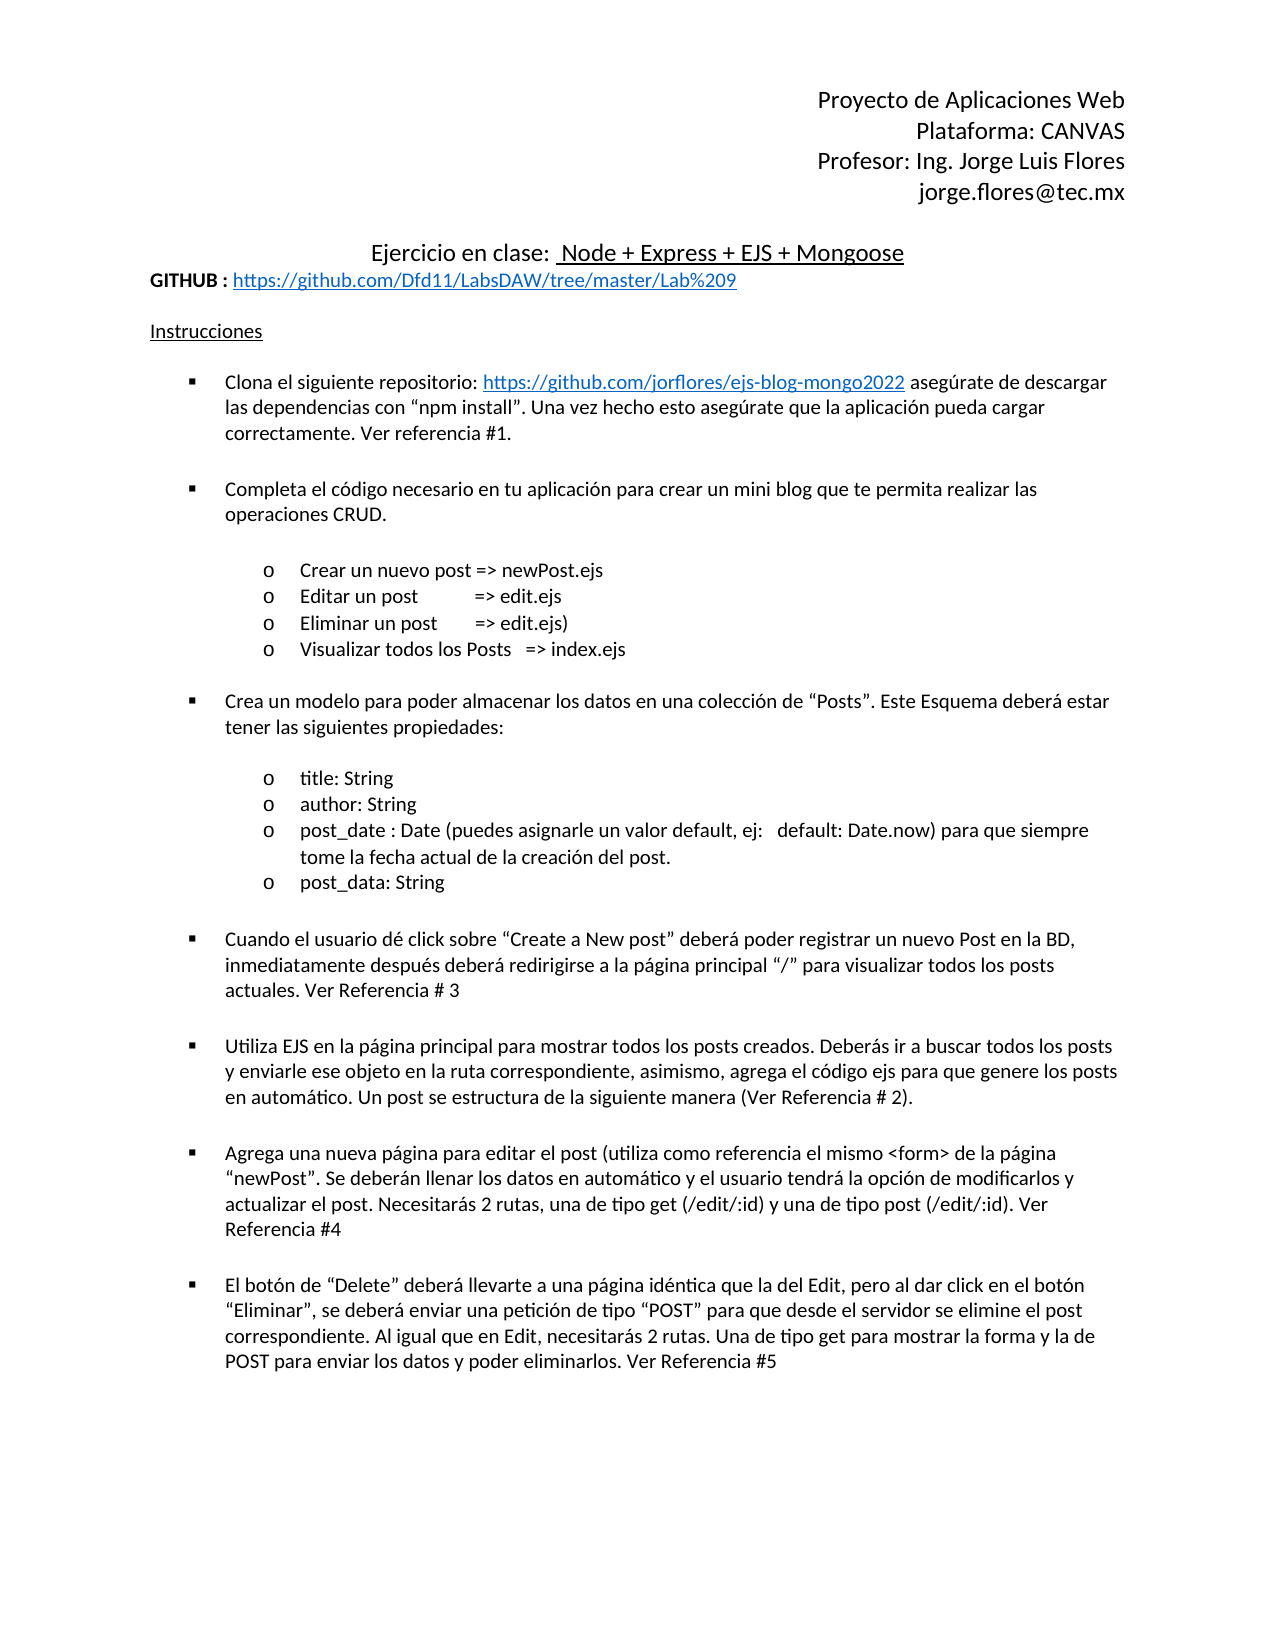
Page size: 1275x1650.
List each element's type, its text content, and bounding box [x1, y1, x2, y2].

list Visualizar todos los Posts => index.ejs [262, 637, 1125, 663]
list Crea un modelo para poder almacenar los datos en una colección de “Posts”. Este Esquema deberá estar tener las siguientes propiedades: [187, 688, 1125, 739]
list title: String [262, 765, 1125, 791]
list Crear un nuevo post => newPost.ejs [262, 557, 1125, 584]
list author: String [262, 791, 1125, 818]
list Eliminar un post => edit.ejs) [262, 610, 1125, 637]
list Utiliza EJS en la página principal para mostrar todos los posts creados. Deberás ir a buscar todos los posts y enviarle ese objeto en la ruta correspondiente, asimismo, agrega el código ejs para que genere los posts en automático. Un post se estructura de la siguiente manera (Ver Referencia # 2). [187, 1033, 1125, 1140]
text Instrucciones [150, 318, 1125, 344]
list El botón de “Delete” deberá llevarte a una página idéntica que la del Edit, pero al dar click en el botón “Eliminar”, se deberá enviar una petición de tipo “POST” para que desde el servidor se elimine el post correspondiente. Al igual que en Edit, necesitarás 2 rutas. Una de tipo get para mostrar la forma y la de POST para enviar los datos y poder eliminarlos. Ver Referencia #5 [187, 1272, 1125, 1374]
list Editar un post => edit.ejs [262, 584, 1125, 610]
list post_data: String [262, 869, 1125, 927]
list Agrega una nueva página para editar el post (utiliza como referencia el mismo <form> de la página “newPost”. Se deberán llenar los datos en automático y el usuario tendrá la opción de modificarlos y actualizar el post. Necesitarás 2 rutas, una de tipo get (/edit/:id) y una de tipo post (/edit/:id). Ver Referencia #4 [187, 1140, 1125, 1272]
text Profesor: Ing. Jorge Luis Flores jorge.flores@tec.mx [150, 145, 1125, 206]
text Proyecto de Aplicaciones Web Plataforma: CANVAS [150, 84, 1125, 145]
text Ejercicio en clase: Node + Express + EJS + Mongoose [150, 237, 1125, 267]
list Clona el siguiente repositorio: https://github.com/jorflores/ejs-blog-mongo2022 asegúrate de descargar las dependencias con “npm install”. Una vez hecho esto asegúrate que la aplicación pueda cargar correctamente. Ver referencia #1. [187, 369, 1125, 476]
list Cuando el usuario dé click sobre “Create a New post” deberá poder registrar un nuevo Post en la BD, inmediatamente después deberá redirigirse a la página principal “/” para visualizar todos los posts actuales. Ver Referencia # 3 [187, 927, 1125, 1033]
text GITHUB : https://github.com/Dfd11/LabsDAW/tree/master/Lab%209 [150, 267, 1125, 293]
list Completa el código necesario en tu aplicación para crear un mini blog que te permita realizar las operaciones CRUD. [187, 476, 1125, 557]
list post_date : Date (puedes asignarle un valor default, ej: default: Date.now) para que siempre tome la fecha actual de la creación del post. [262, 818, 1125, 869]
